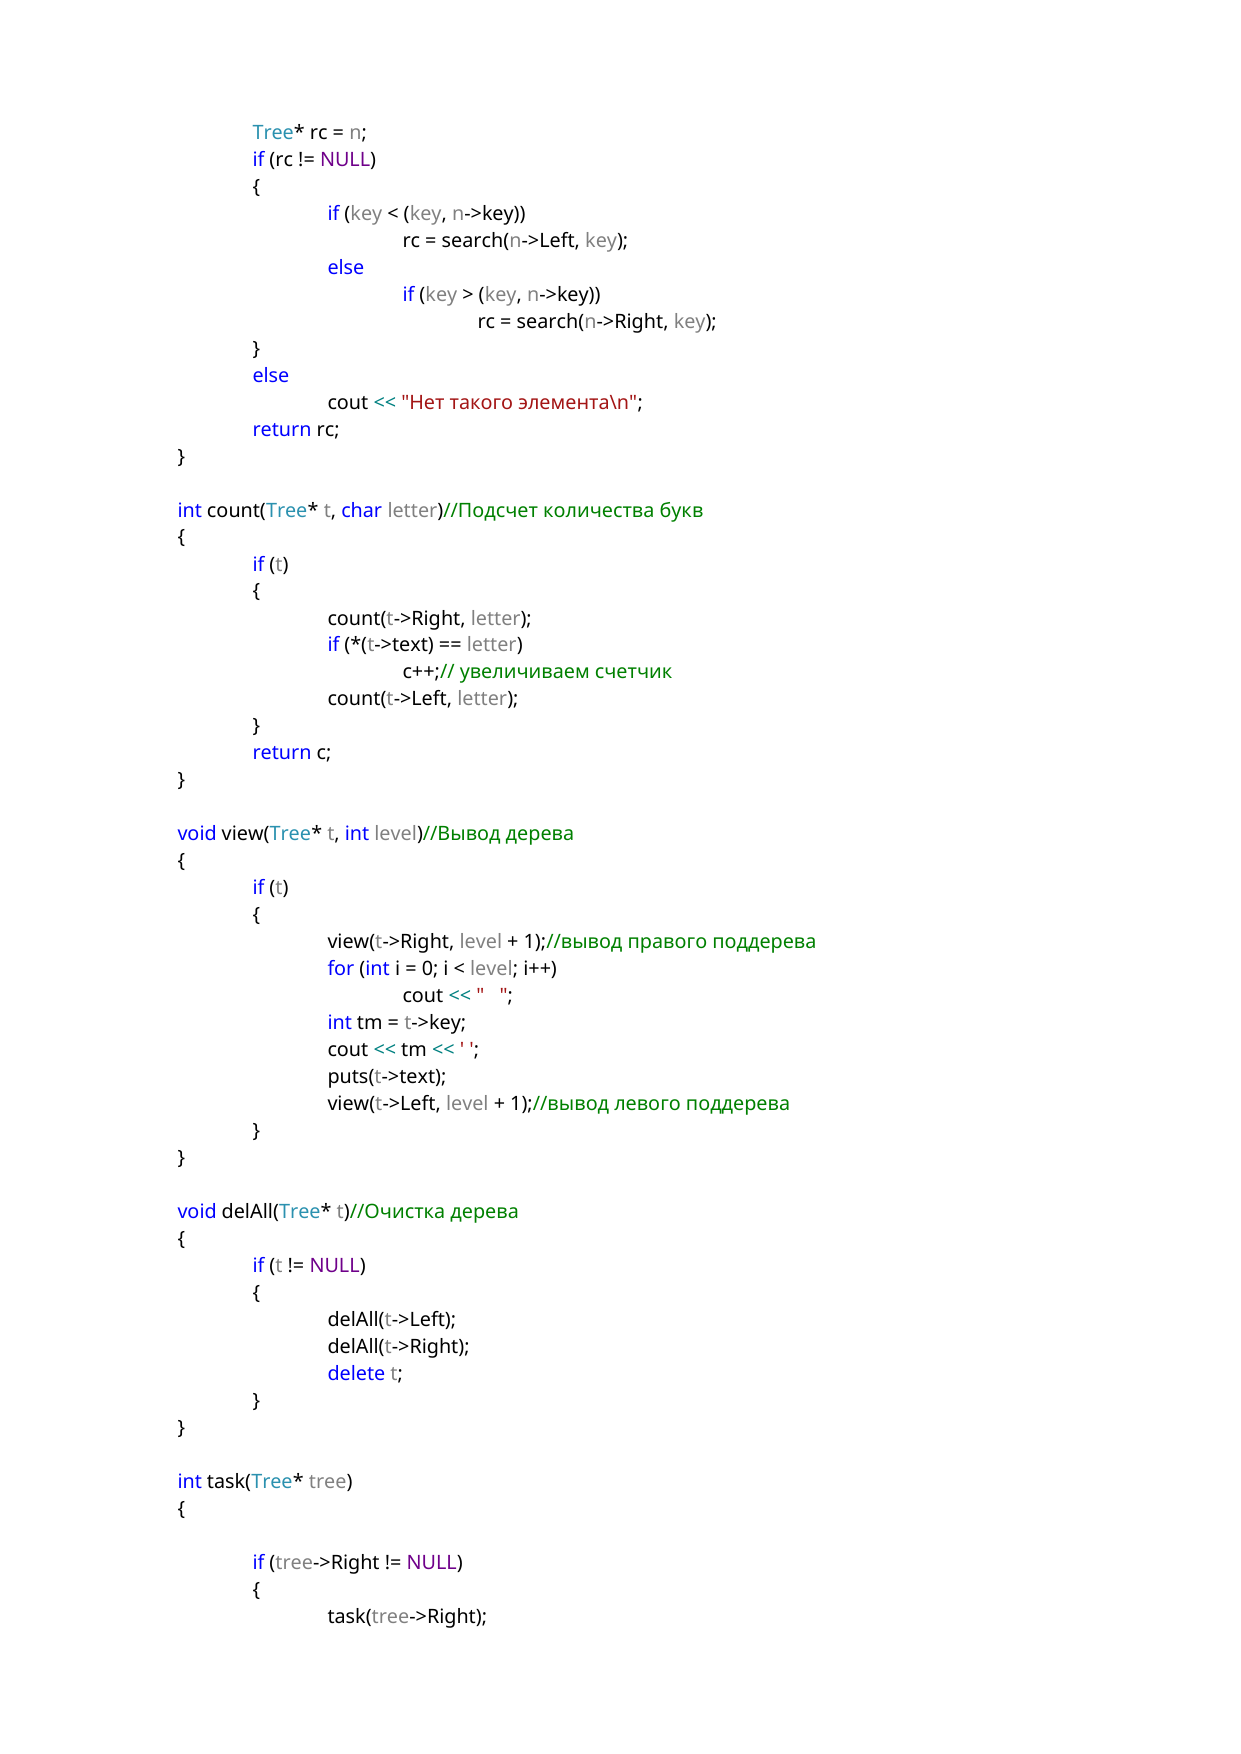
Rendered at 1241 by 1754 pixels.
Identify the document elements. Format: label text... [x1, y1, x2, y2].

text int count(Tree* t, char letter)//Подсчет количества букв [177, 496, 1152, 523]
text } [177, 1386, 1152, 1413]
text if (tree->Right != NULL) [177, 1548, 1152, 1575]
text } [177, 442, 1152, 469]
text if (key > (key, n->key)) [177, 280, 1152, 307]
text } [177, 766, 1152, 793]
text { [177, 1494, 1152, 1521]
text { [177, 847, 1152, 873]
text { [177, 577, 1152, 604]
text view(t->Right, level + 1);//вывод правого поддерева [177, 927, 1152, 954]
text puts(t->text); [177, 1062, 1152, 1089]
text count(t->Right, letter); [177, 604, 1152, 631]
text int tm = t->key; [177, 1008, 1152, 1035]
text if (t) [177, 873, 1152, 901]
text rc = search(n->Left, key); [177, 226, 1152, 253]
text if (key < (key, n->key)) [177, 199, 1152, 226]
text { [177, 1575, 1152, 1602]
text } [177, 1143, 1152, 1170]
text delAll(t->Left); [177, 1305, 1152, 1332]
text return c; [177, 739, 1152, 766]
text void view(Tree* t, int level)//Вывод дерева [177, 819, 1152, 847]
text return rc; [177, 415, 1152, 442]
text view(t->Left, level + 1);//вывод левого поддерева [177, 1089, 1152, 1116]
text void delAll(Tree* t)//Очистка дерева [177, 1197, 1152, 1224]
text else [177, 253, 1152, 280]
text { [177, 172, 1152, 199]
text { [177, 523, 1152, 550]
text { [177, 1278, 1152, 1305]
text for (int i = 0; i < level; i++) [177, 954, 1152, 981]
text if (t) [177, 550, 1152, 577]
text if (rc != NULL) [177, 145, 1152, 172]
text cout << " "; [177, 981, 1152, 1008]
text { [177, 1224, 1152, 1251]
text delete t; [177, 1359, 1152, 1386]
text if (t != NULL) [177, 1251, 1152, 1278]
text rc = search(n->Right, key); [177, 307, 1152, 334]
text count(t->Left, letter); [177, 685, 1152, 712]
text c++;// увеличиваем счетчик [177, 658, 1152, 685]
text else [177, 361, 1152, 388]
text delAll(t->Right); [177, 1332, 1152, 1359]
text } [177, 1413, 1152, 1440]
text task(tree->Right); [177, 1602, 1152, 1629]
text int task(Tree* tree) [177, 1467, 1152, 1494]
text cout << "Нет такого элемента\n"; [177, 388, 1152, 415]
text { [177, 901, 1152, 927]
text } [177, 334, 1152, 361]
text Tree* rc = n; [177, 118, 1152, 145]
text } [177, 1116, 1152, 1143]
text if (*(t->text) == letter) [177, 631, 1152, 658]
text } [177, 712, 1152, 739]
text cout << tm << ' '; [177, 1035, 1152, 1062]
